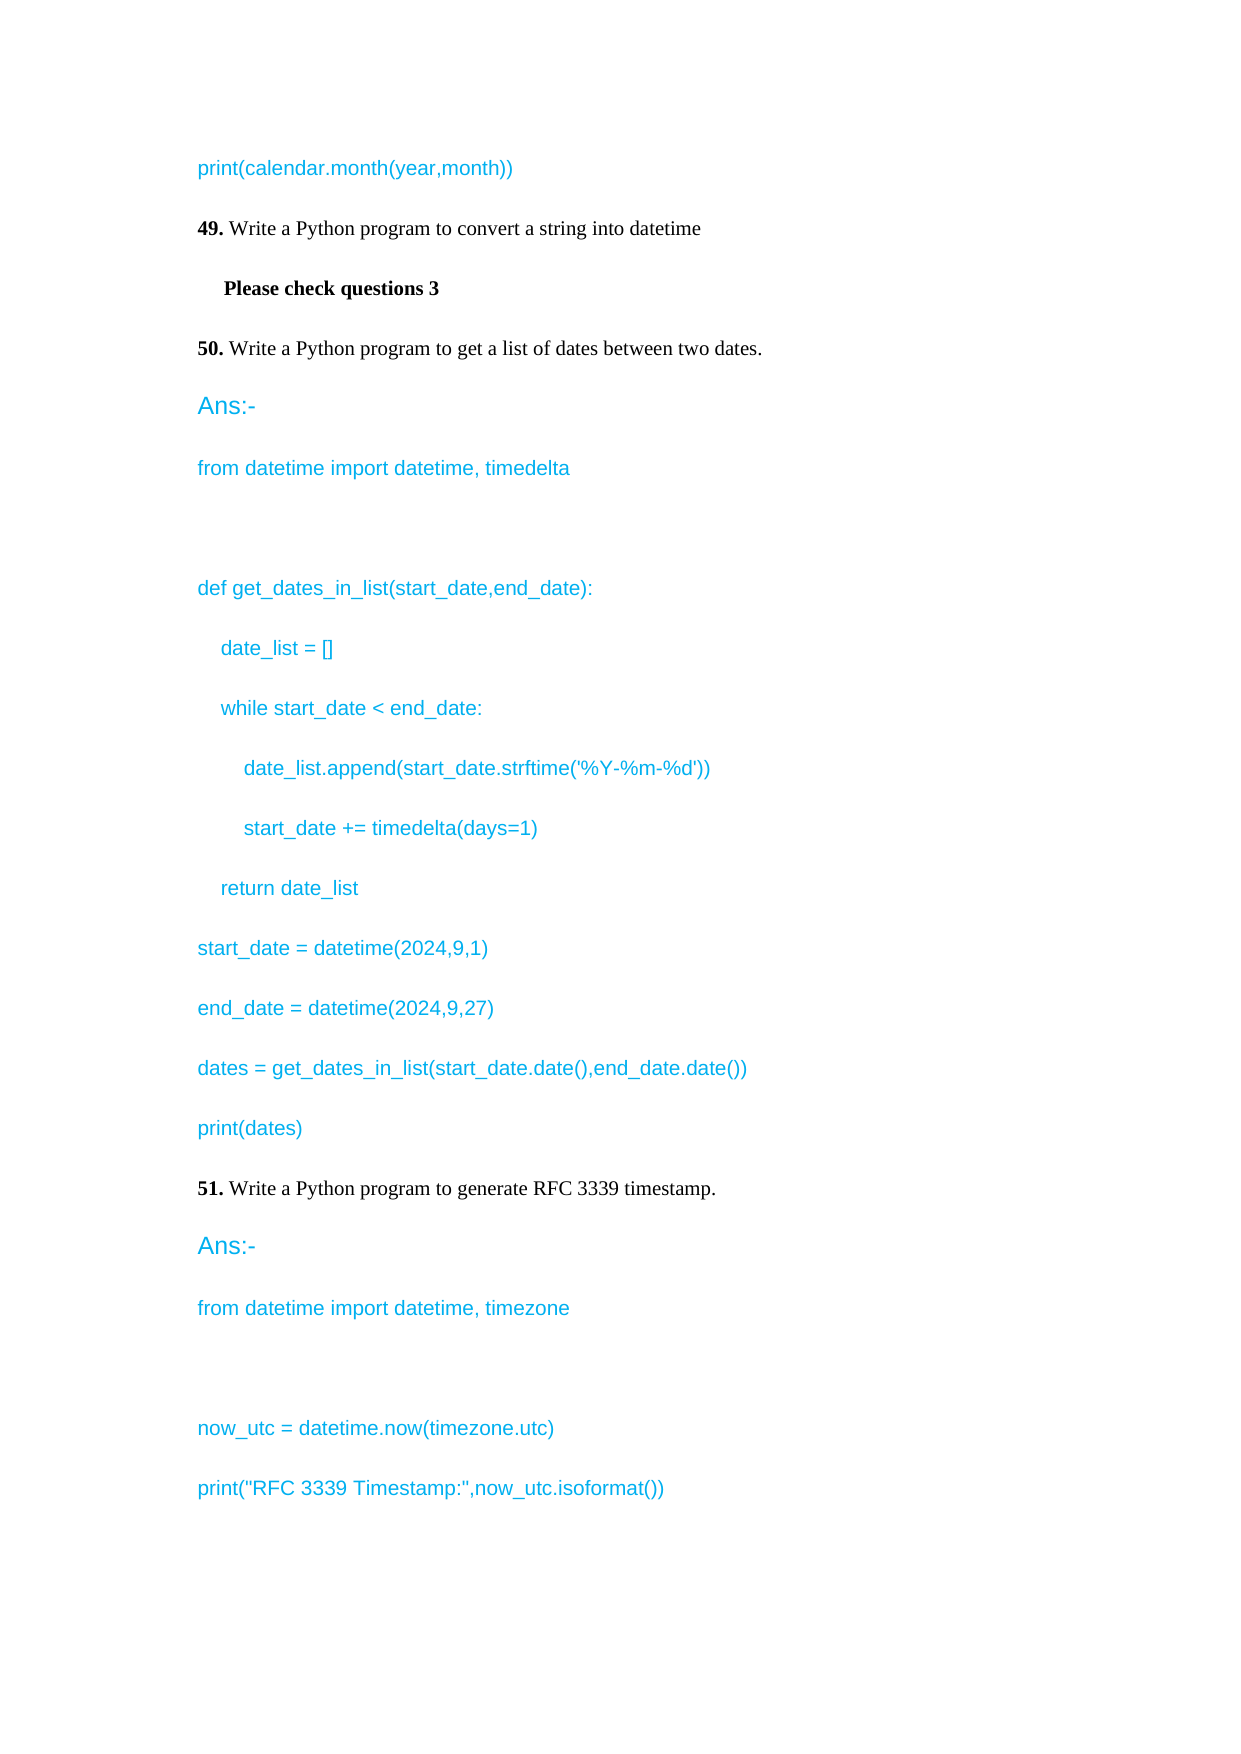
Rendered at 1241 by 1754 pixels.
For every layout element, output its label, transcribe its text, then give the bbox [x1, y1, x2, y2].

text end_date = datetime(2024,9,27) [197, 990, 1043, 1020]
text print(dates) [197, 1110, 1043, 1140]
text dates = get_dates_in_list(start_date.date(),end_date.date()) [197, 1050, 1043, 1080]
text while start_date < end_date: [197, 690, 1043, 720]
text from datetime import datetime, timezone [197, 1290, 1043, 1320]
text date_list.append(start_date.strftime('%Y-%m-%d')) [197, 750, 1043, 780]
text Ans:- [197, 390, 1043, 420]
text print(calendar.month(year,month)) [197, 150, 1043, 180]
text date_list = [] [197, 630, 1043, 660]
text Please check questions 3 [197, 270, 1043, 300]
text 51. Write a Python program to generate RFC 3339 timestamp. [197, 1170, 1043, 1200]
text now_utc = datetime.now(timezone.utc) [197, 1410, 1043, 1440]
text start_date = datetime(2024,9,1) [197, 930, 1043, 960]
text 49. Write a Python program to convert a string into datetime [197, 210, 1043, 240]
text from datetime import datetime, timedelta [197, 450, 1043, 480]
text def get_dates_in_list(start_date,end_date): [197, 570, 1043, 600]
text print("RFC 3339 Timestamp:",now_utc.isoformat()) [197, 1470, 1043, 1500]
text Ans:- [197, 1230, 1043, 1260]
text return date_list [197, 870, 1043, 900]
text start_date += timedelta(days=1) [197, 810, 1043, 840]
text 50. Write a Python program to get a list of dates between two dates. [197, 330, 1043, 360]
